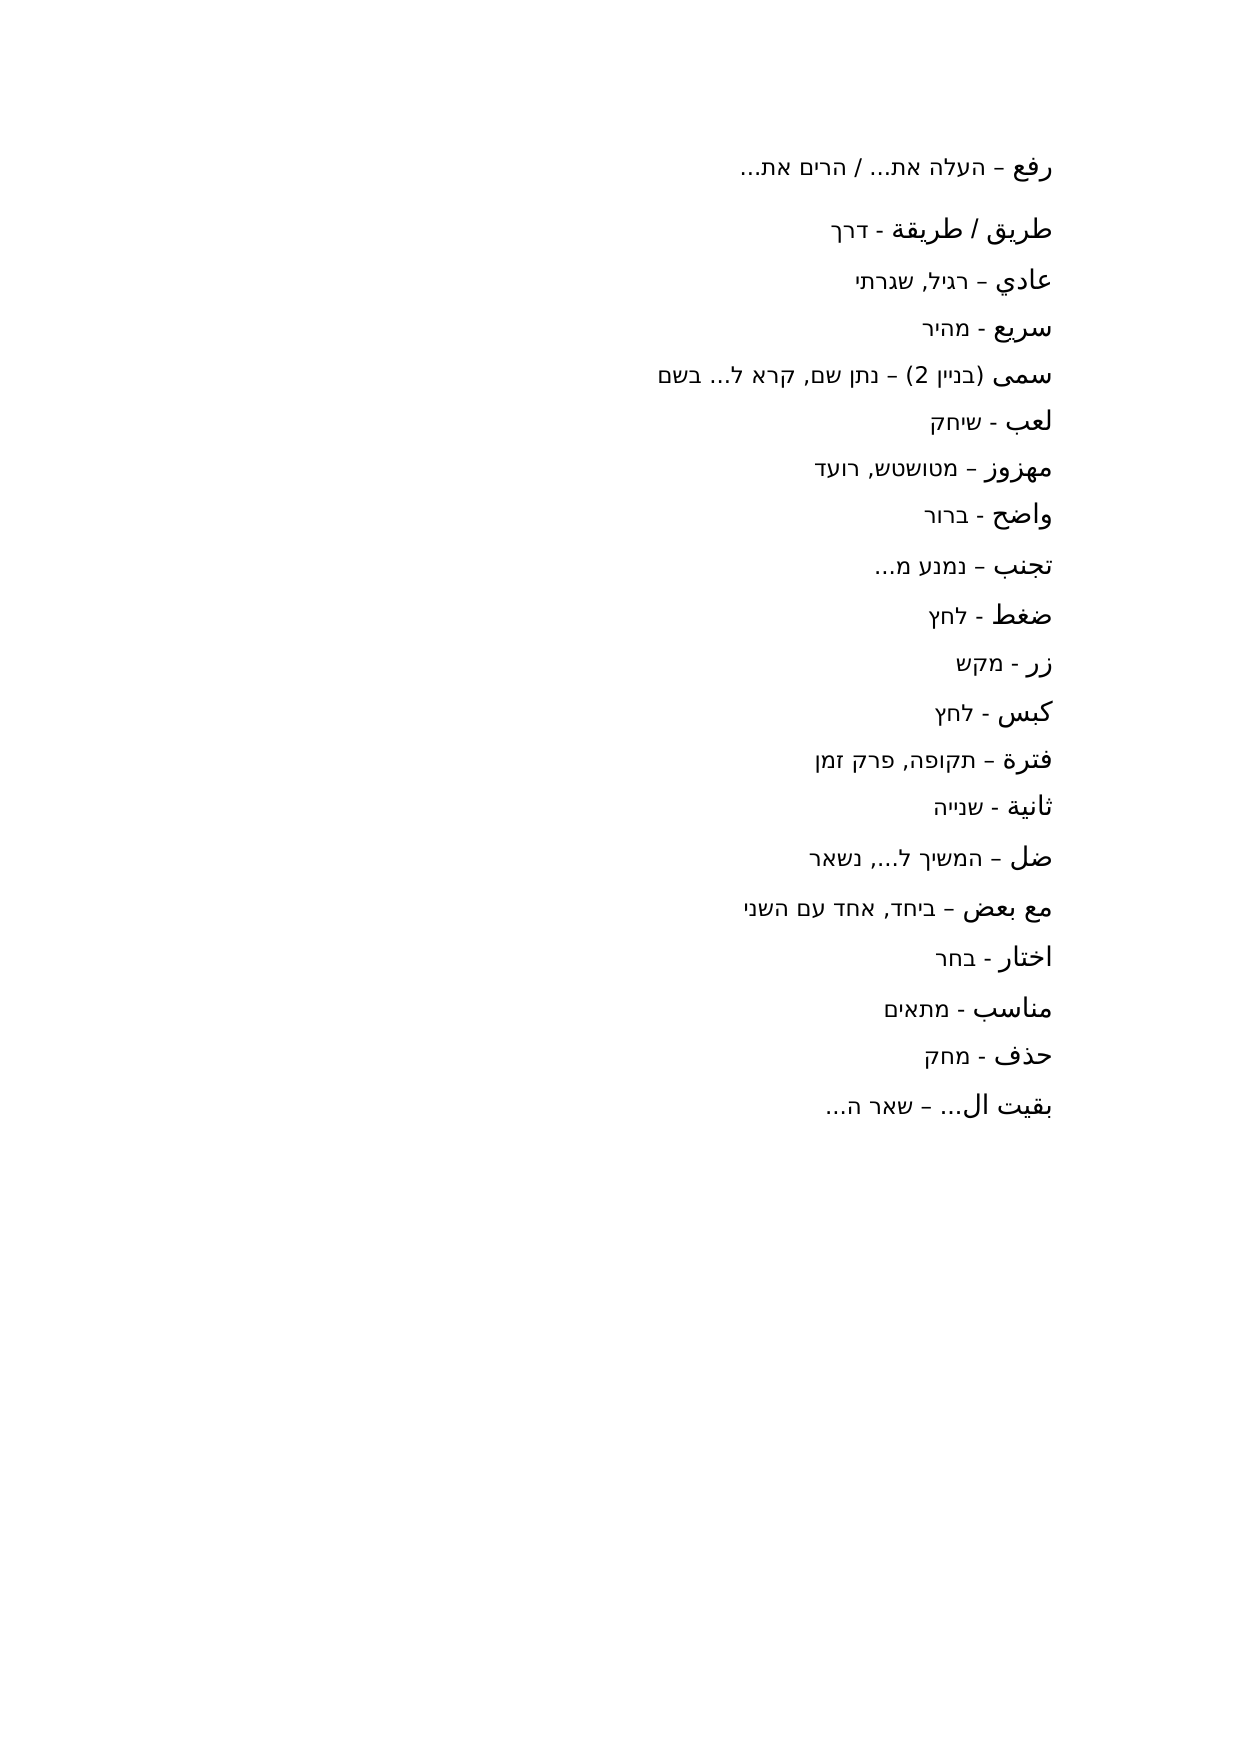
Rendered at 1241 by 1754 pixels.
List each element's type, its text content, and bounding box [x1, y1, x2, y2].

text مهزوز – מטושטש, רועד [187, 451, 1053, 483]
text رفع – העלה את... / הרים את... [187, 150, 1053, 181]
text اختار - בחר [187, 941, 1053, 973]
text طريق / طريقة - דרך [187, 213, 1053, 245]
text عادي – רגיל, שגרתי [187, 264, 1053, 295]
text تجنب – נמנע מ... [187, 549, 1053, 580]
text ثانية - שנייה [187, 790, 1053, 821]
text مناسب - מתאים [187, 992, 1053, 1023]
text حذف - מחק [187, 1039, 1053, 1070]
text سريع - מהיר [187, 311, 1053, 342]
text زر - מקש [187, 646, 1053, 677]
text فترة – תקופה, פרק זמן [187, 743, 1053, 774]
text ضل – המשיך ל..., נשאר [187, 841, 1053, 872]
text سمى (בניין 2) – נתן שם, קרא ל... בשם [187, 358, 1053, 389]
text مع بعض – ביחד, אחד עם השני [187, 891, 1053, 922]
text واضح - ברור [187, 498, 1053, 529]
text لعب - שיחק [187, 404, 1053, 436]
text كبس - לחץ [187, 696, 1053, 728]
text ضغط - לחץ [187, 599, 1053, 630]
text بقيت ال... – שאר ה... [187, 1089, 1053, 1120]
